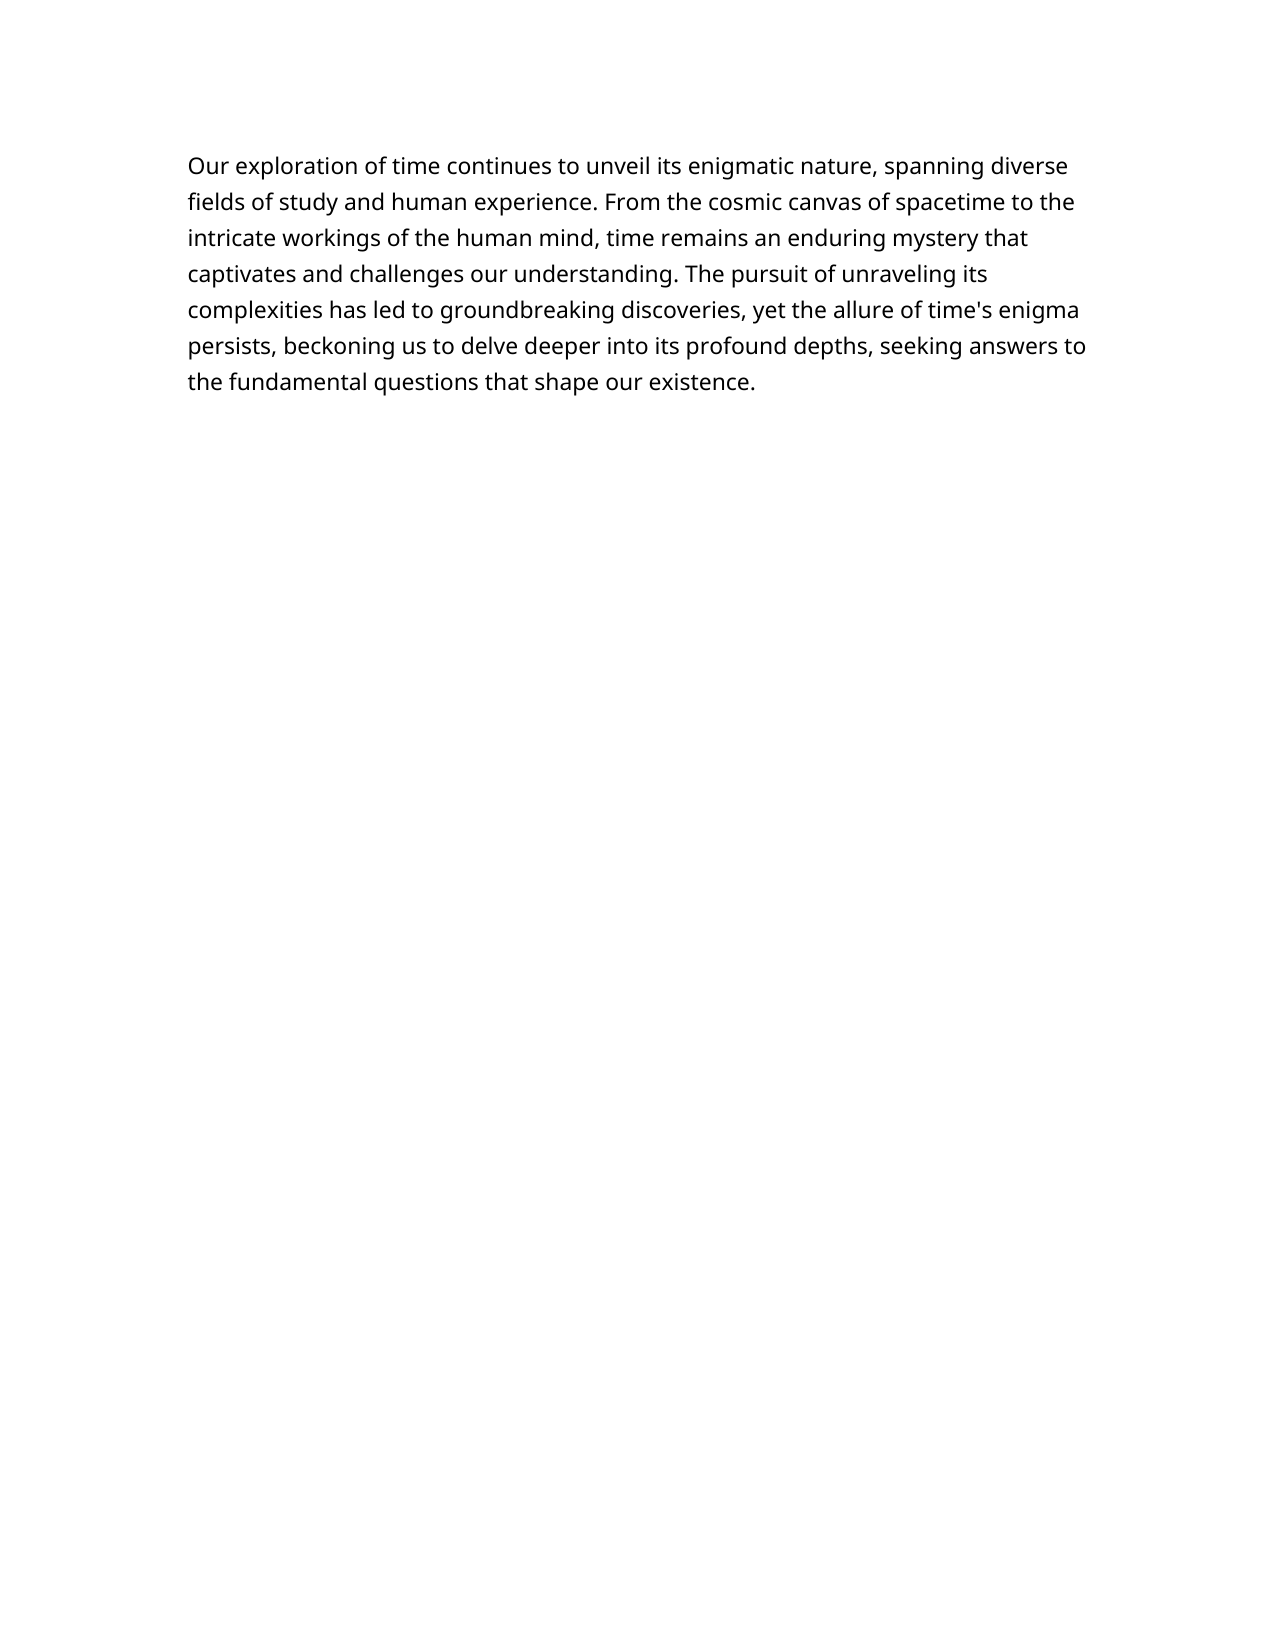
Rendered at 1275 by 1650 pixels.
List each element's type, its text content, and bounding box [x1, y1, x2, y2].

text Our exploration of time continues to unveil its enigmatic nature, spanning diverse fields of study and human experience. From the cosmic canvas of spacetime to the intricate workings of the human mind, time remains an enduring mystery that captivates and challenges our understanding. The pursuit of unraveling its complexities has led to groundbreaking discoveries, yet the allure of time's enigma persists, beckoning us to delve deeper into its profound depths, seeking answers to the fundamental questions that shape our existence. [187, 150, 1087, 397]
